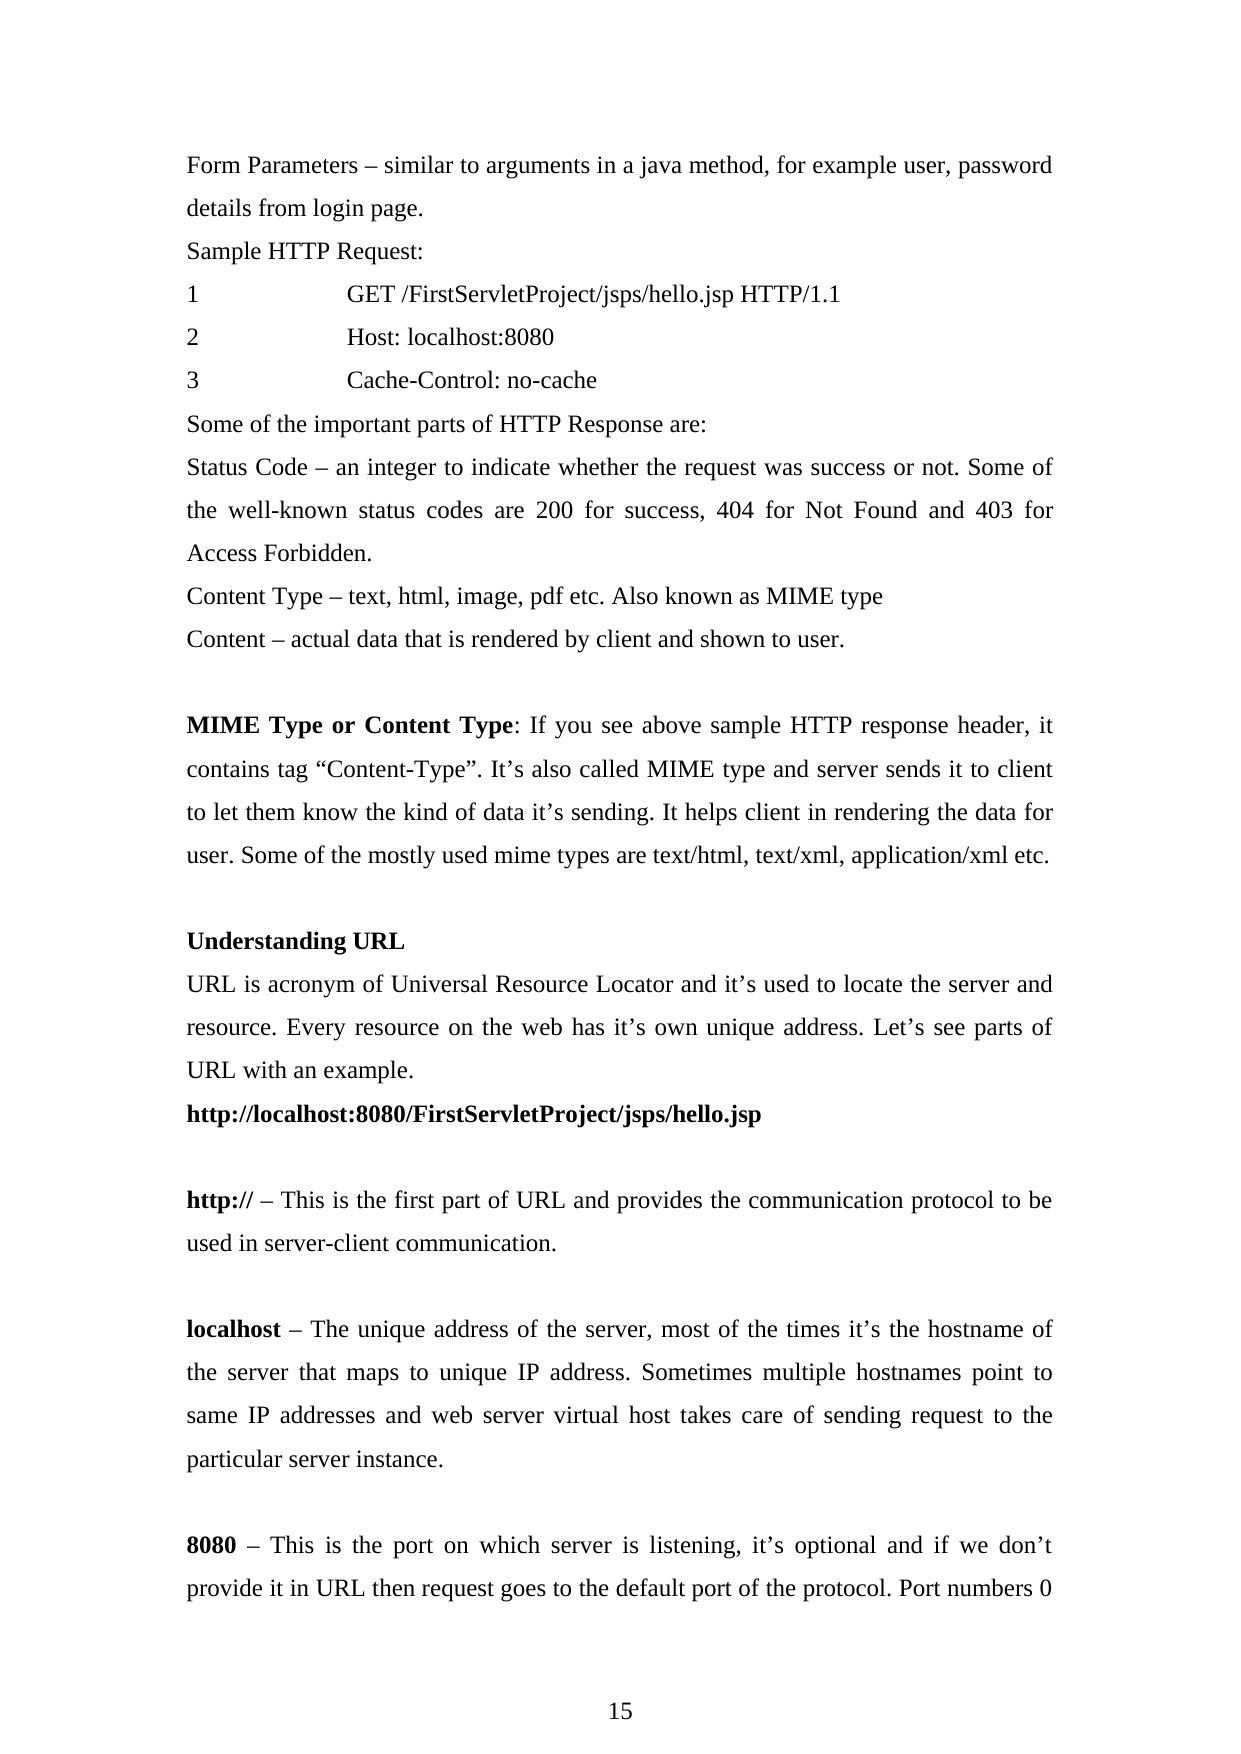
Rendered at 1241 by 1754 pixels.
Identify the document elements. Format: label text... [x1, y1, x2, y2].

text Form Parameters – similar to arguments in a java method, for example user, password details from login page. [186, 150, 1054, 222]
text Content Type – text, html, image, pdf etc. Also known as MIME type [186, 581, 1054, 610]
text http:// – This is the first part of URL and provides the communication protocol to be used in server-client communication. [186, 1185, 1054, 1257]
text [186, 1530, 1054, 1602]
text Sample HTTP Request: [186, 236, 1054, 265]
text http://localhost:8080/FirstServletProject/jsps/hello.jsp [186, 1099, 1054, 1127]
text Some of the important parts of HTTP Response are: [186, 409, 1054, 437]
text Status Code – an integer to indicate whether the request was success or not. Some of the well-known status codes are 200 for success, 404 for Not Found and 403 for Access Forbidden. [186, 452, 1054, 567]
text URL is acronym of Universal Resource Locator and it’s used to locate the server and resource. Every resource on the web has it’s own unique address. Let’s see parts of URL with an example. [186, 969, 1054, 1084]
text MIME Type or Content Type: If you see above sample HTTP response header, it contains tag “Content-Type”. It’s also called MIME type and server sends it to client to let them know the kind of data it’s sending. It helps client in rendering the data for user. Some of the mostly used mime types are text/html, text/xml, application/xml etc. [186, 711, 1054, 869]
table_header GET /FirstServletProject/jsps/hello.jsp HTTP/1.1 Host: localhost:8080 Cache-Control: no-cache [273, 279, 915, 409]
text Understanding URL [186, 926, 1054, 955]
text localhost – The unique address of the server, most of the times it’s the hostname of the server that maps to unique IP address. Sometimes multiple hostnames point to same IP addresses and web server virtual host takes care of sending request to the particular server instance. [186, 1314, 1054, 1472]
table_header 1 2 3 [113, 279, 273, 409]
text Content – actual data that is rendered by client and shown to user. [186, 624, 1054, 653]
